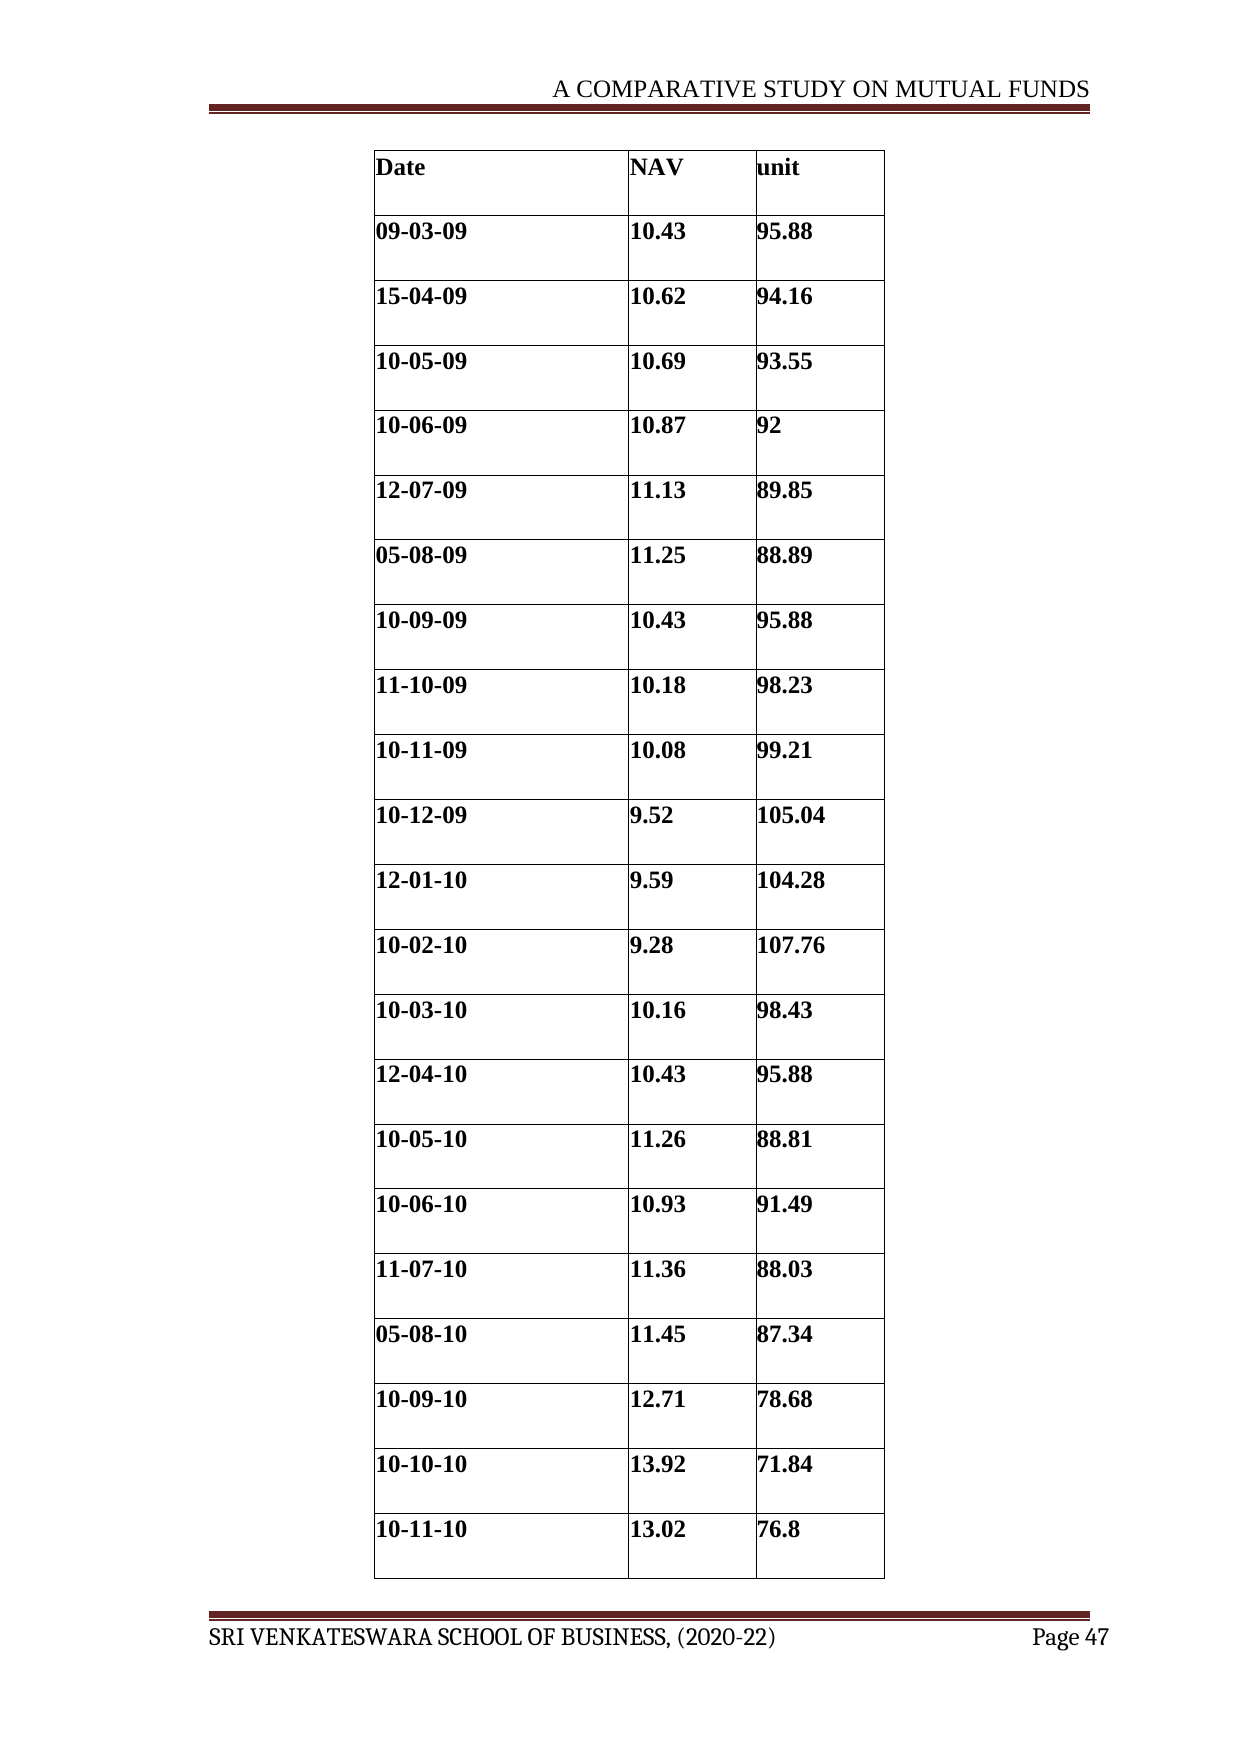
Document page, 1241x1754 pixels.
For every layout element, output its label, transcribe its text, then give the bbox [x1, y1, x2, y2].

table_cell 98.43 [757, 995, 884, 1058]
table_cell 12-07-09 [375, 476, 628, 539]
table_cell 10-02-10 [375, 930, 628, 994]
table_cell 95.88 [757, 216, 884, 280]
table_cell 10.18 [629, 670, 756, 734]
table_cell 11-07-10 [375, 1254, 628, 1318]
table_cell 10-11-09 [375, 735, 628, 799]
table_cell 107.76 [757, 930, 884, 994]
table_cell 15-04-09 [375, 281, 628, 345]
table_cell 89.85 [757, 476, 884, 539]
table_cell 10-03-10 [375, 995, 628, 1058]
table_cell 11.25 [629, 540, 756, 604]
table_cell 95.88 [757, 605, 884, 669]
table_cell 10-05-10 [375, 1125, 628, 1188]
table_cell 87.34 [757, 1319, 884, 1383]
table_cell 11-10-09 [375, 670, 628, 734]
table_header NAV [629, 151, 756, 215]
table_cell 76.8 [757, 1514, 884, 1578]
table_cell 10-09-09 [375, 605, 628, 669]
table_cell 88.81 [757, 1125, 884, 1188]
table_cell 10.16 [629, 995, 756, 1058]
table_cell 09-03-09 [375, 216, 628, 280]
table_cell 10.43 [629, 605, 756, 669]
table_cell 10-11-10 [375, 1514, 628, 1578]
table_cell 71.84 [757, 1449, 884, 1513]
table_cell 13.02 [629, 1514, 756, 1578]
table_cell 92 [757, 411, 884, 474]
table_cell 105.04 [757, 800, 884, 864]
table_cell 12.71 [629, 1384, 756, 1448]
table_cell 11.36 [629, 1254, 756, 1318]
table_cell 91.49 [757, 1189, 884, 1253]
table_header unit [757, 151, 884, 215]
table_cell 05-08-09 [375, 540, 628, 604]
table_cell 12-01-10 [375, 865, 628, 929]
table_cell 94.16 [757, 281, 884, 345]
table_cell 05-08-10 [375, 1319, 628, 1383]
table_cell 9.52 [629, 800, 756, 864]
table_cell 10-09-10 [375, 1384, 628, 1448]
table_cell 12-04-10 [375, 1060, 628, 1123]
table_cell 10-10-10 [375, 1449, 628, 1513]
table_cell 10-05-09 [375, 346, 628, 409]
table_cell 13.92 [629, 1449, 756, 1513]
table_cell 9.28 [629, 930, 756, 994]
table_cell 93.55 [757, 346, 884, 409]
table_cell 11.13 [629, 476, 756, 539]
table_cell 88.89 [757, 540, 884, 604]
table_cell 10-06-09 [375, 411, 628, 474]
table_cell 10.62 [629, 281, 756, 345]
table_cell 10.87 [629, 411, 756, 474]
table_cell 10-06-10 [375, 1189, 628, 1253]
table_cell 10.43 [629, 216, 756, 280]
table_cell 78.68 [757, 1384, 884, 1448]
table_cell 10.43 [629, 1060, 756, 1123]
table_cell 104.28 [757, 865, 884, 929]
table_cell 10.93 [629, 1189, 756, 1253]
table_cell 11.26 [629, 1125, 756, 1188]
table_cell 9.59 [629, 865, 756, 929]
table_cell 95.88 [757, 1060, 884, 1123]
table_cell 99.21 [757, 735, 884, 799]
table_header Date [375, 151, 628, 215]
table_cell 10-12-09 [375, 800, 628, 864]
table_cell 88.03 [757, 1254, 884, 1318]
table_cell 11.45 [629, 1319, 756, 1383]
table_cell 10.69 [629, 346, 756, 409]
table_cell 98.23 [757, 670, 884, 734]
table_cell 10.08 [629, 735, 756, 799]
